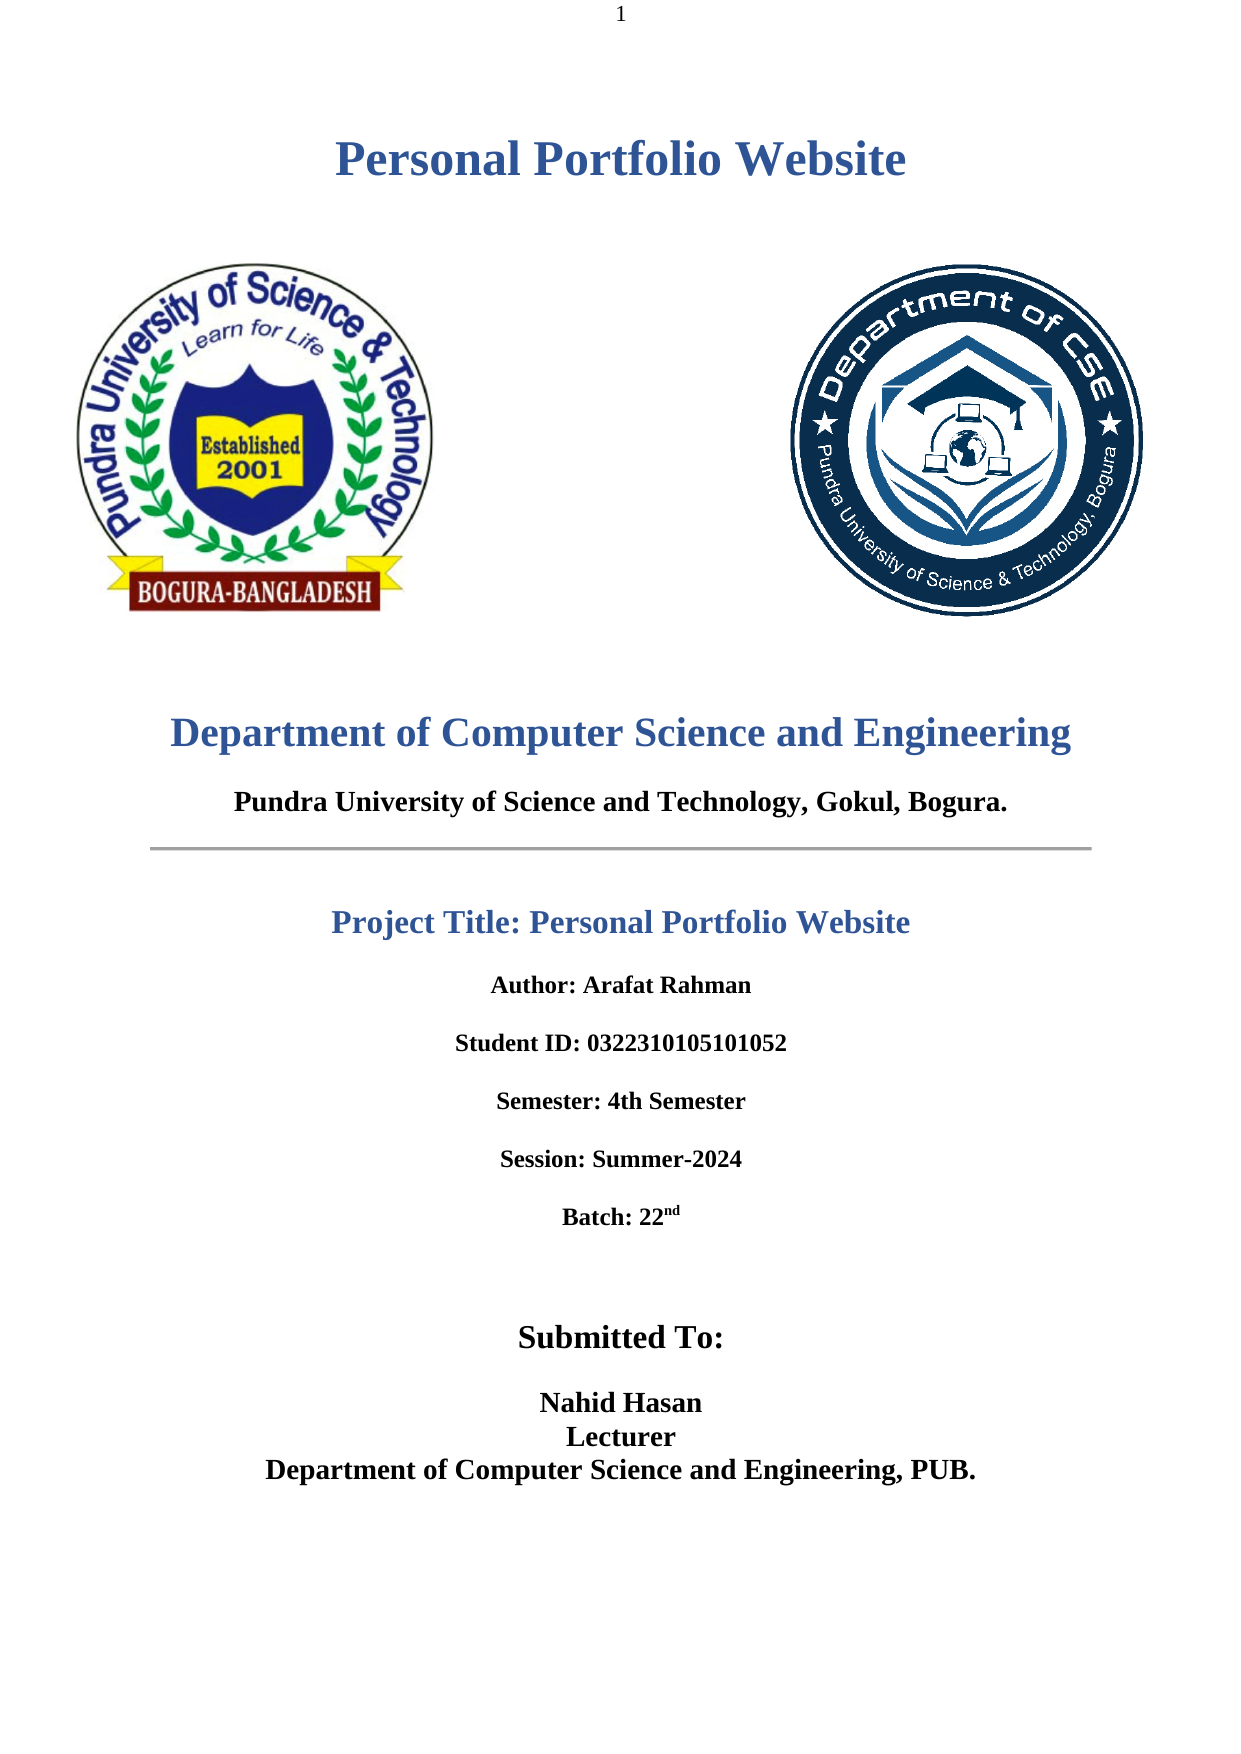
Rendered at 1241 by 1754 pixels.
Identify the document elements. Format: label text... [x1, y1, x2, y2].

subtitle Submitted To: [150, 1318, 1092, 1356]
subtitle Project Title: Personal Portfolio Website [150, 903, 1092, 941]
subtitle Semester: 4th Semester [150, 1086, 1092, 1115]
picture [784, 262, 1147, 620]
subtitle Session: Summer-2024 [150, 1144, 1092, 1173]
subtitle Department of Computer Science and Engineering [150, 707, 1092, 755]
subtitle Pundra University of Science and Technology, Gokul, Bogura. [150, 784, 1092, 818]
picture [74, 262, 437, 614]
subtitle Student ID: 0322310105101052 [150, 1028, 1092, 1057]
text Nahid Hasan Lecturer Department of Computer Science and Engineering, PUB. [150, 1385, 1092, 1486]
text Personal Portfolio Website [150, 142, 1092, 184]
subtitle Batch: 22nd [150, 1202, 1092, 1231]
subtitle Author: Arafat Rahman [150, 970, 1092, 999]
